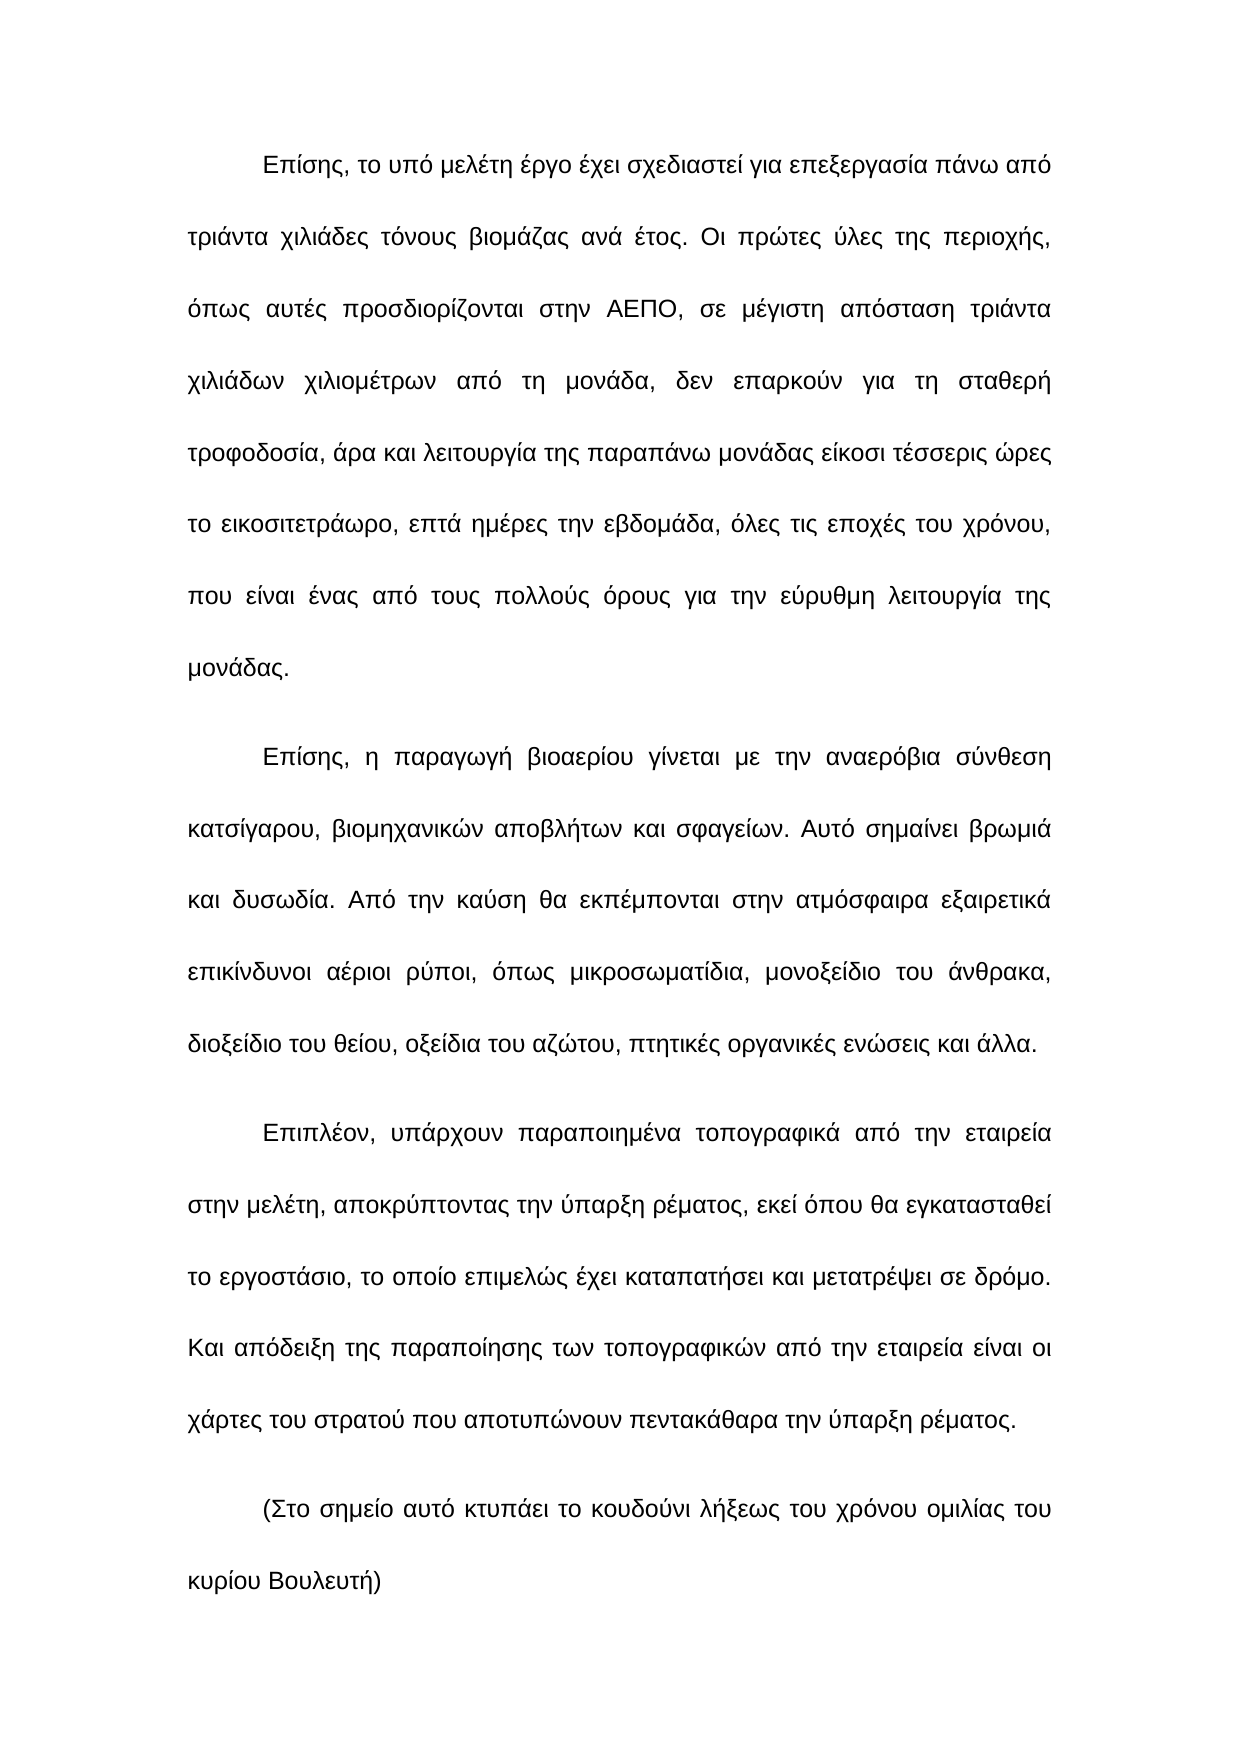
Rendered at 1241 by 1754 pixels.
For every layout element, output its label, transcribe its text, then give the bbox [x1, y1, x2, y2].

text Επίσης, το υπό μελέτη έργο έχει σχεδιαστεί για επεξεργασία πάνω από τριάντα χιλιάδες τόνους βιομάζας ανά έτος. Οι πρώτες ύλες της περιοχής, όπως αυτές προσδιορίζονται στην ΑΕΠΟ, σε μέγιστη απόσταση τριάντα χιλιάδων χιλιομέτρων από τη μονάδα, δεν επαρκούν για τη σταθερή τροφοδοσία, άρα και λειτουργία της παραπάνω μονάδας είκοσι τέσσερις ώρες το εικοσιτετράωρο, επτά ημέρες την εβδομάδα, όλες τις εποχές του χρόνου, που είναι ένας από τους πολλούς όρους για την εύρυθμη λειτουργία της μονάδας. [187, 150, 1053, 682]
text Επιπλέον, υπάρχουν παραποιημένα τοπογραφικά από την εταιρεία στην μελέτη, αποκρύπτοντας την ύπαρξη ρέματος, εκεί όπου θα εγκατασταθεί το εργοστάσιο, το οποίο επιμελώς έχει καταπατήσει και μετατρέψει σε δρόμο. Και απόδειξη της παραποίησης των τοπογραφικών από την εταιρεία είναι οι χάρτες του στρατού που αποτυπώνουν πεντακάθαρα την ύπαρξη ρέματος. [187, 1118, 1053, 1434]
text Επίσης, η παραγωγή βιοαερίου γίνεται με την αναερόβια σύνθεση κατσίγαρου, βιομηχανικών αποβλήτων και σφαγείων. Αυτό σημαίνει βρωμιά και δυσωδία. Από την καύση θα εκπέμπονται στην ατμόσφαιρα εξαιρετικά επικίνδυνοι αέριοι ρύποι, όπως μικροσωματίδια, μονοξείδιο του άνθρακα, διοξείδιο του θείου, οξείδια του αζώτου, πτητικές οργανικές ενώσεις και άλλα. [187, 742, 1053, 1058]
text (Στο σημείο αυτό κτυπάει το κουδούνι λήξεως του χρόνου ομιλίας του κυρίου Βουλευτή) [187, 1494, 1053, 1594]
